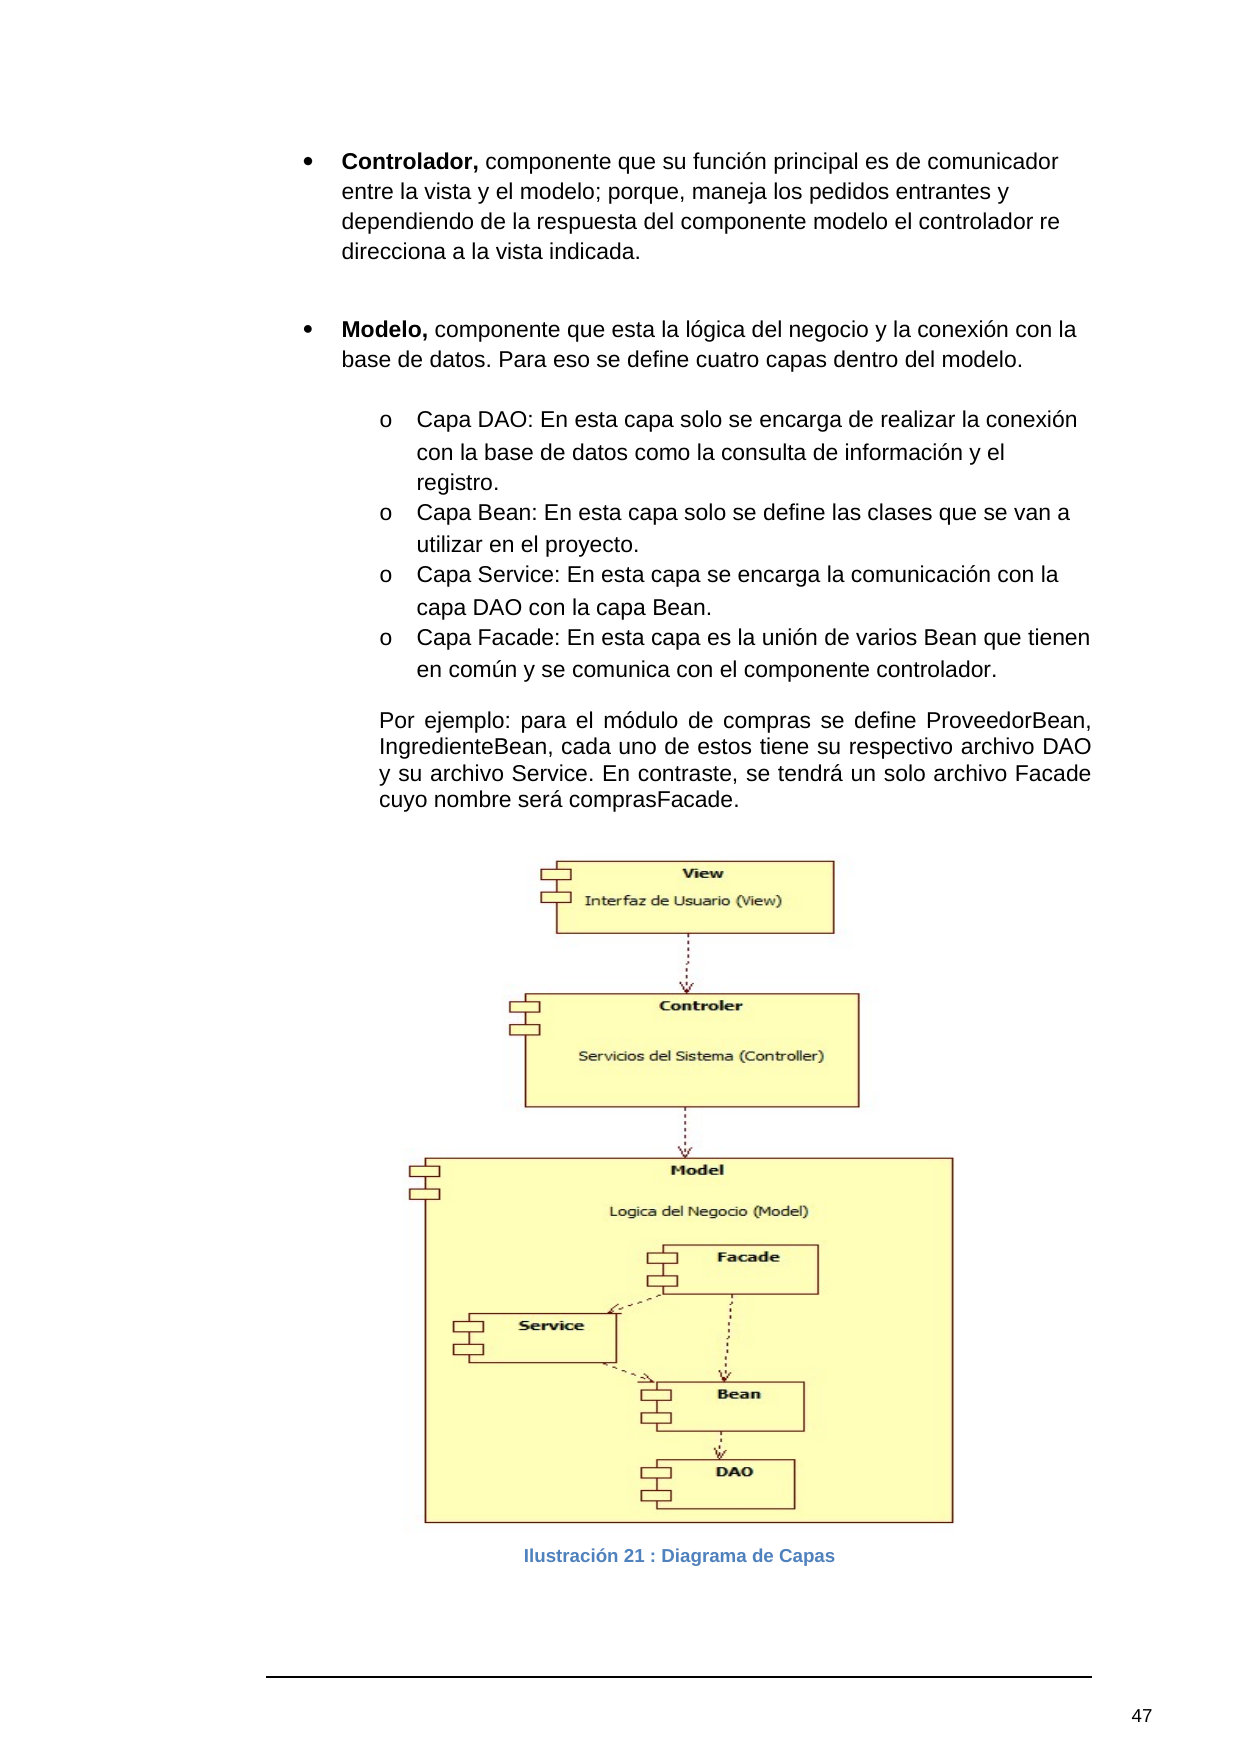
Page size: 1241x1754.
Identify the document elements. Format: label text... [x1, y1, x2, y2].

text Ilustración 21 : Diagrama de Capas [266, 1545, 1092, 1567]
list Modelo, componente que esta la lógica del negocio y la conexión con la base de datos. Para eso se define cuatro capas dentro del modelo. [304, 316, 1092, 372]
list Capa Service: En esta capa se encarga la comunicación con la capa DAO con la capa Bean. [379, 561, 1092, 620]
list Capa DAO: En esta capa solo se encarga de realizar la conexión con la base de datos como la consulta de información y el registro. [379, 406, 1092, 495]
picture [378, 838, 985, 1546]
text Por ejemplo: para el módulo de compras se define ProveedorBean, IngredienteBean, cada uno de estos tiene su respectivo archivo DAO y su archivo Service. En contraste, se tendrá un solo archivo Facade cuyo nombre será comprasFacade. [379, 707, 1092, 812]
list Capa Facade: En esta capa es la unión de varios Bean que tienen en común y se comunica con el componente controlador. [379, 624, 1092, 682]
list Controlador, componente que su función principal es de comunicador entre la vista y el modelo; porque, maneja los pedidos entrantes y dependiendo de la respuesta del componente modelo el controlador re direcciona a la vista indicada. [304, 148, 1092, 265]
list Capa Bean: En esta capa solo se define las clases que se van a utilizar en el proyecto. [379, 499, 1092, 557]
